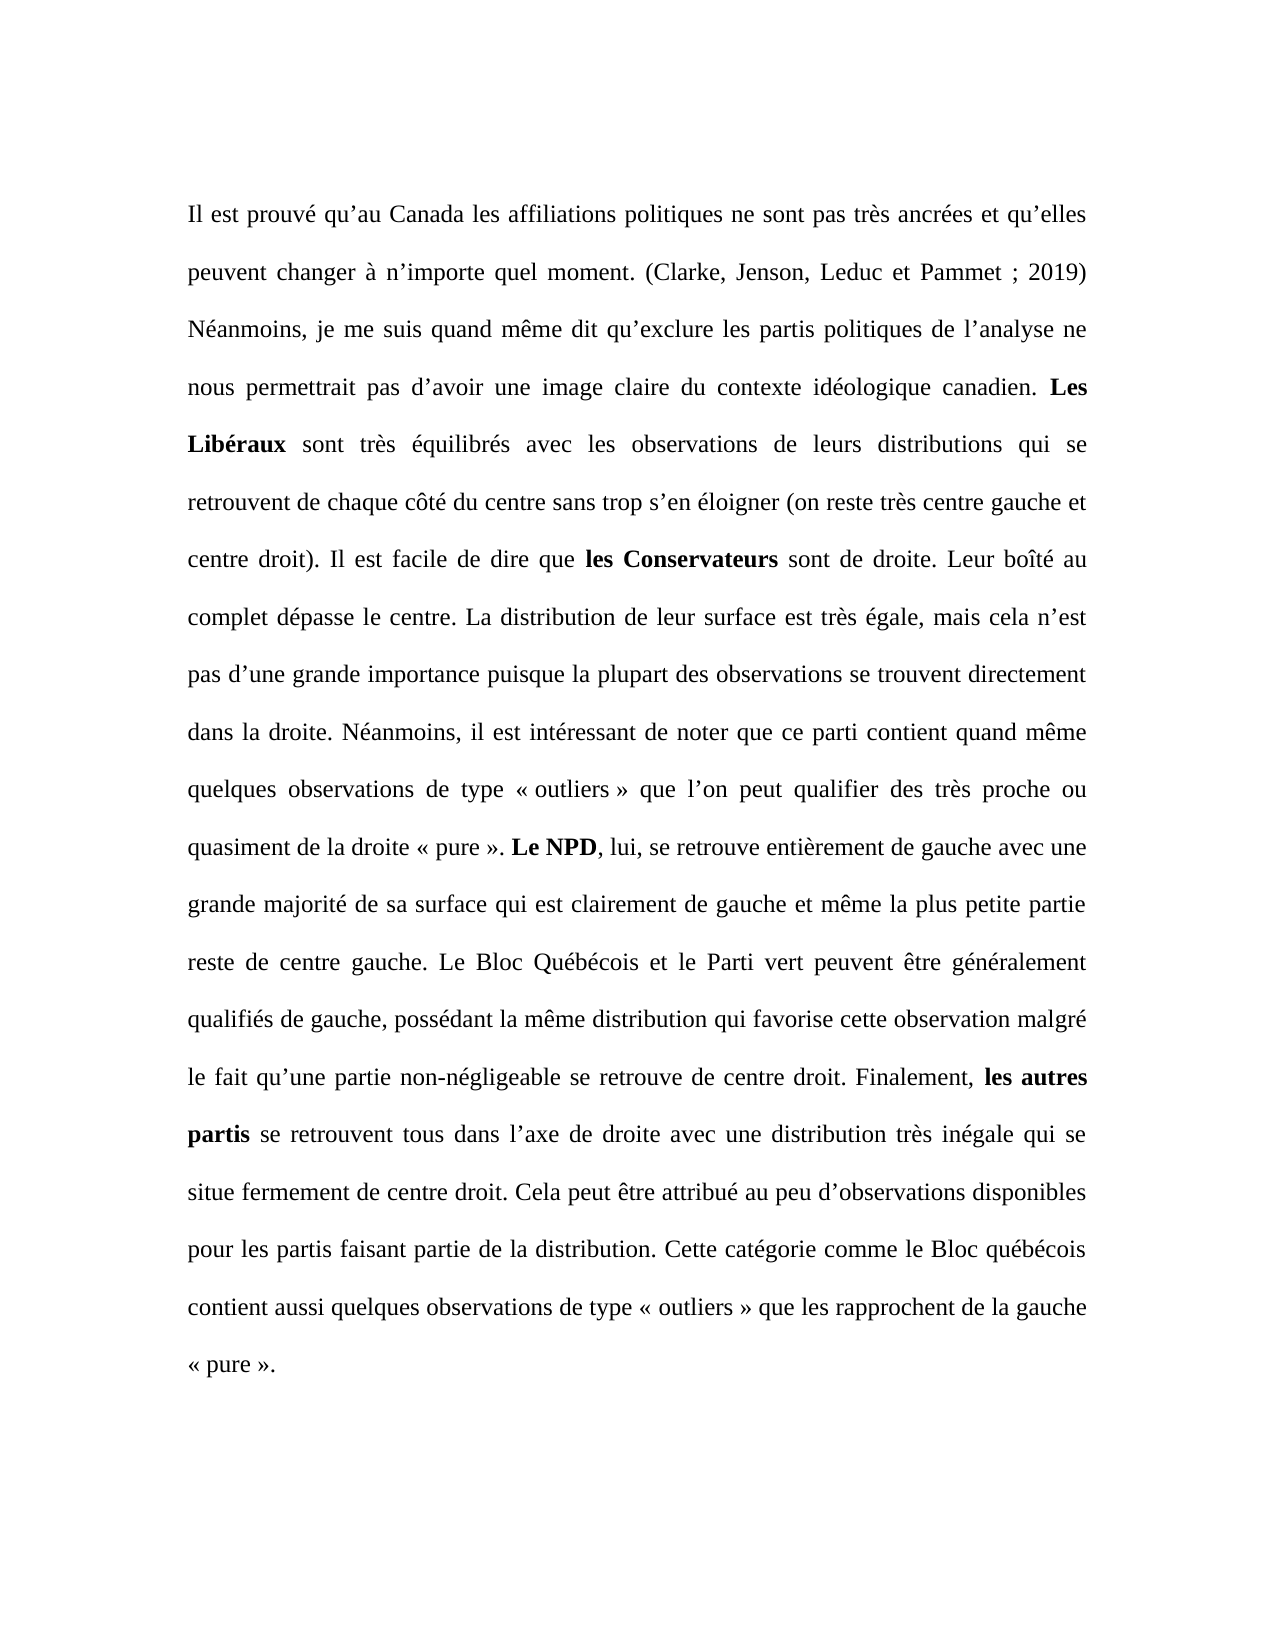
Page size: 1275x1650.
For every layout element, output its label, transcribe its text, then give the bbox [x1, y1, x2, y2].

text Il est prouvé qu’au Canada les affiliations politiques ne sont pas très ancrées et qu’elles peuvent changer à n’importe quel moment. (Clarke, Jenson, Leduc et Pammet ; 2019) Néanmoins, je me suis quand même dit qu’exclure les partis politiques de l’analyse ne nous permettrait pas d’avoir une image claire du contexte idéologique canadien. Les Libéraux sont très équilibrés avec les observations de leurs distributions qui se retrouvent de chaque côté du centre sans trop s’en éloigner (on reste très centre gauche et centre droit). Il est facile de dire que les Conservateurs sont de droite. Leur boîté au complet dépasse le centre. La distribution de leur surface est très égale, mais cela n’est pas d’une grande importance puisque la plupart des observations se trouvent directement dans la droite. Néanmoins, il est intéressant de noter que ce parti contient quand même quelques observations de type « outliers » que l’on peut qualifier des très proche ou quasiment de la droite « pure ». Le NPD, lui, se retrouve entièrement de gauche avec une grande majorité de sa surface qui est clairement de gauche et même la plus petite partie reste de centre gauche. Le Bloc Québécois et le Parti vert peuvent être généralement qualifiés de gauche, possédant la même distribution qui favorise cette observation malgré le fait qu’une partie non-négligeable se retrouve de centre droit. Finalement, les autres partis se retrouvent tous dans l’axe de droite avec une distribution très inégale qui se situe fermement de centre droit. Cela peut être attribué au peu d’observations disponibles pour les partis faisant partie de la distribution. Cette catégorie comme le Bloc québécois contient aussi quelques observations de type « outliers » que les rapprochent de la gauche « pure ». [187, 199, 1087, 1378]
